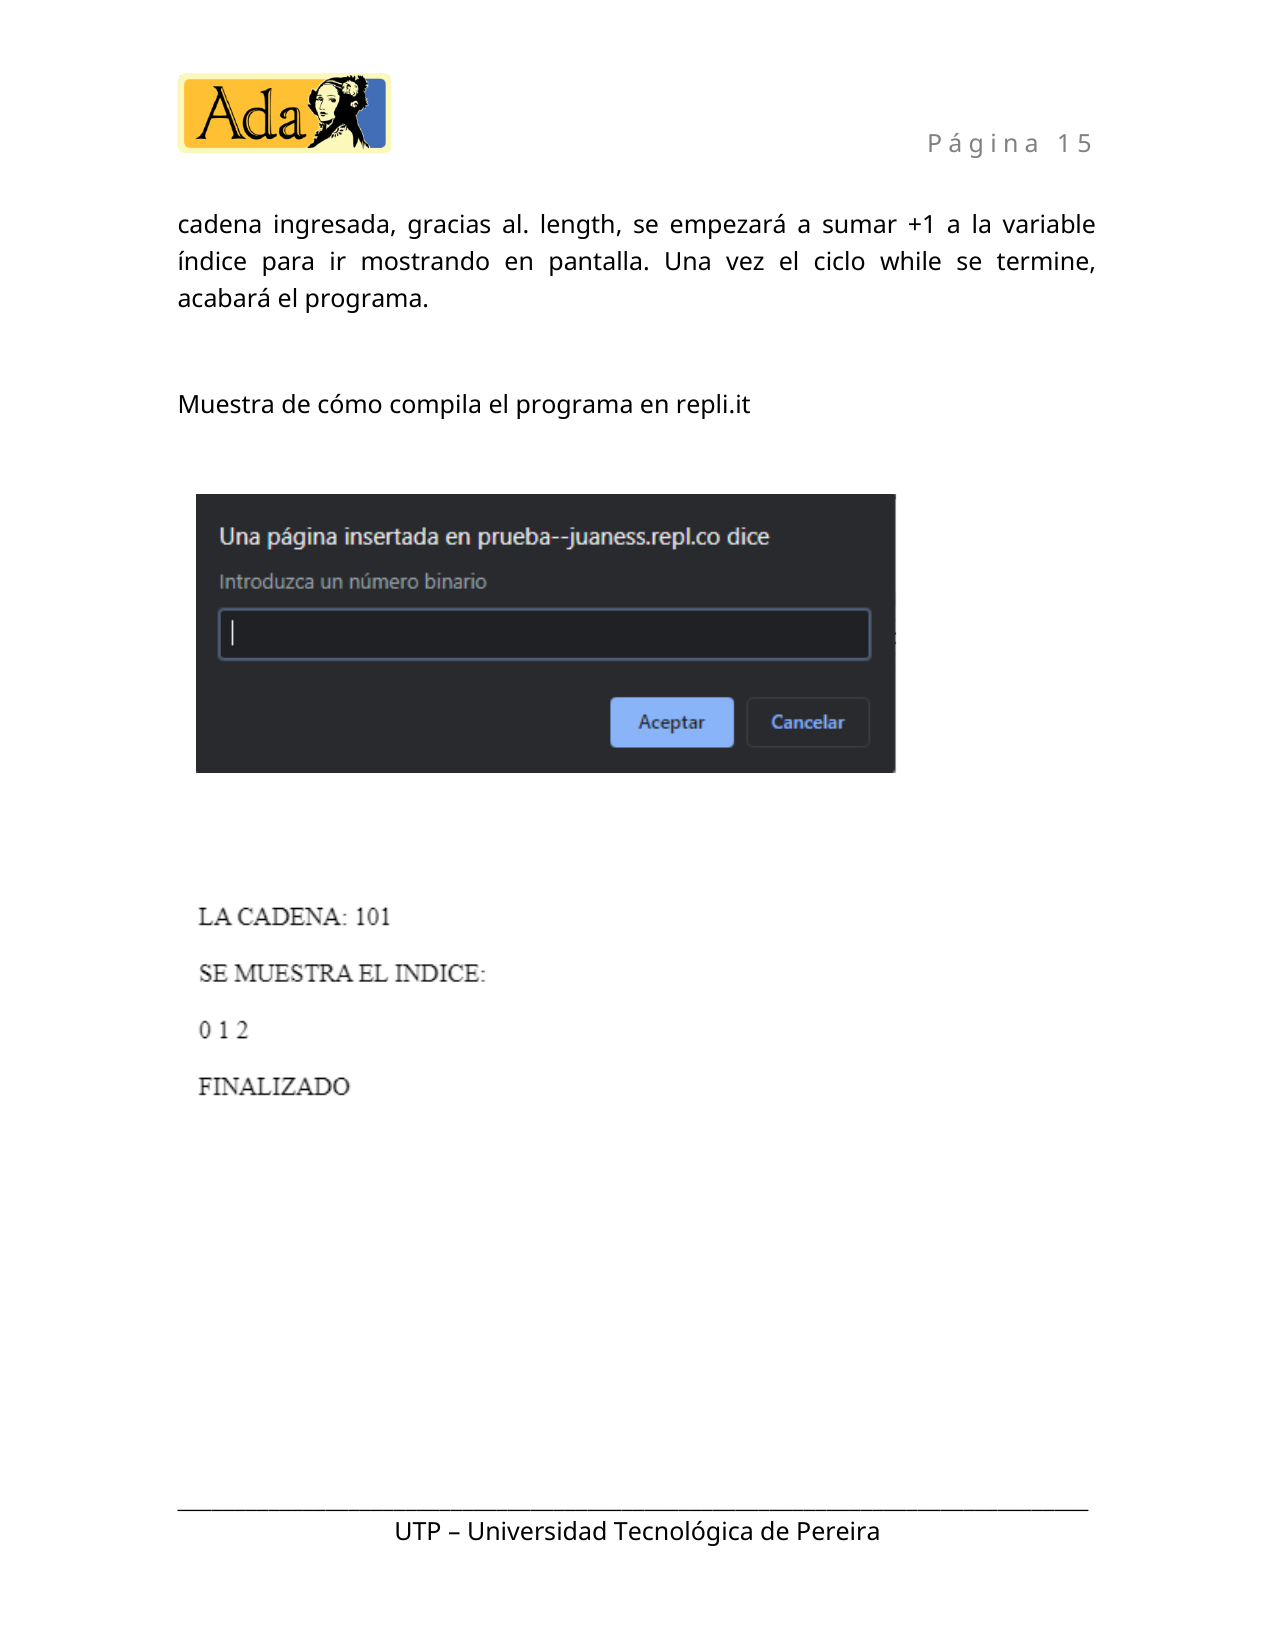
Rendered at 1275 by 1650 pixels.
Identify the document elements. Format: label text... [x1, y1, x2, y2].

picture [177, 73, 392, 153]
text Muestra de cómo compila el programa en repli.it [177, 387, 1098, 421]
